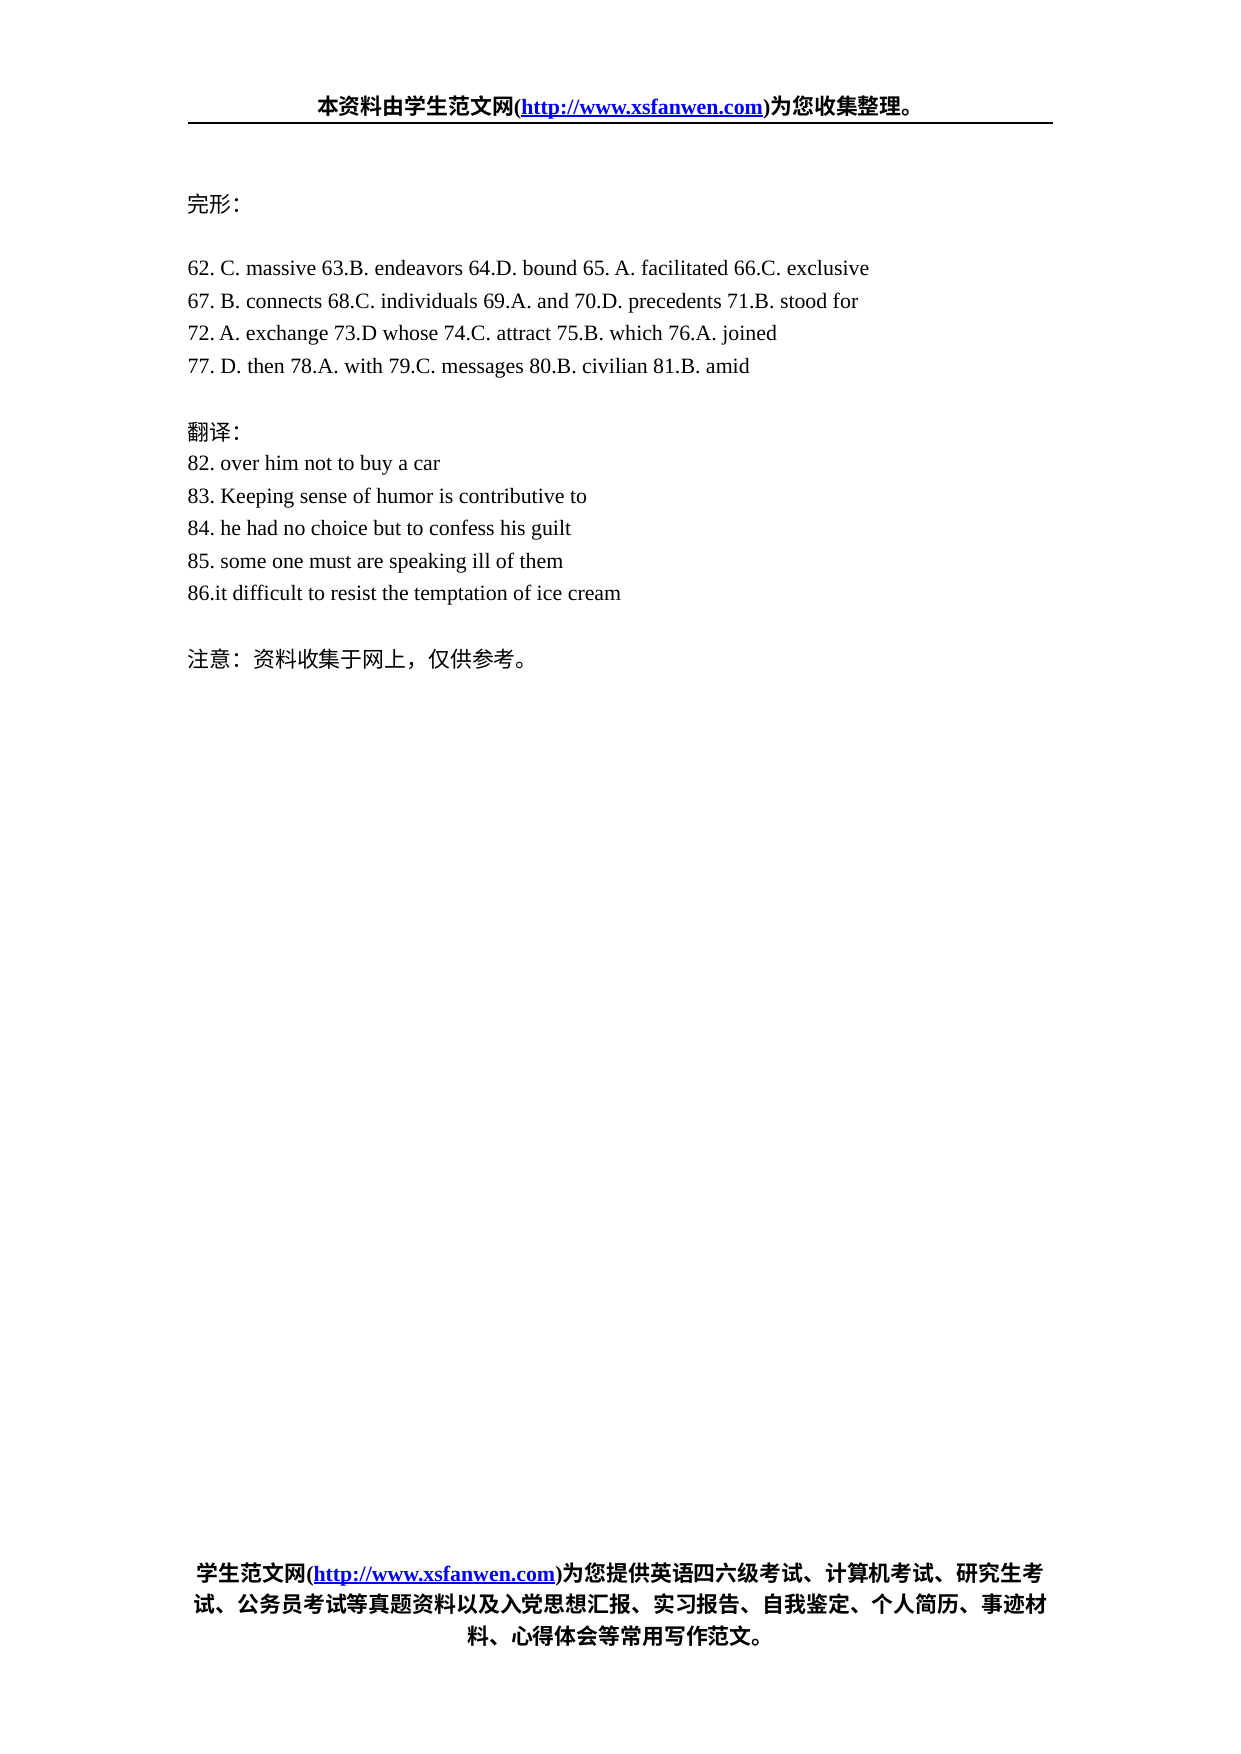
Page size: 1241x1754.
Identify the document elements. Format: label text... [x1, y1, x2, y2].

text 67. B. connects 68.C. individuals 69.A. and 70.D. precedents 71.B. stood for [187, 284, 1053, 317]
text 86.it difficult to resist the temptation of ice cream [187, 577, 1053, 609]
text 85. some one must are speaking ill of them [187, 544, 1053, 577]
text 72. A. exchange 73.D whose 74.C. attract 75.B. which 76.A. joined [187, 317, 1053, 349]
text 62. C. massive 63.B. endeavors 64.D. bound 65. A. facilitated 66.C. exclusive [187, 252, 1053, 284]
text 完形： [187, 187, 1053, 219]
text 84. he had no choice but to confess his guilt [187, 512, 1053, 544]
text 注意：资料收集于网上，仅供参考。 [187, 642, 1053, 674]
text 翻译： [187, 414, 1053, 447]
text 83. Keeping sense of humor is contributive to [187, 479, 1053, 512]
text 77. D. then 78.A. with 79.C. messages 80.B. civilian 81.B. amid [187, 349, 1053, 382]
text 82. over him not to buy a car [187, 447, 1053, 479]
